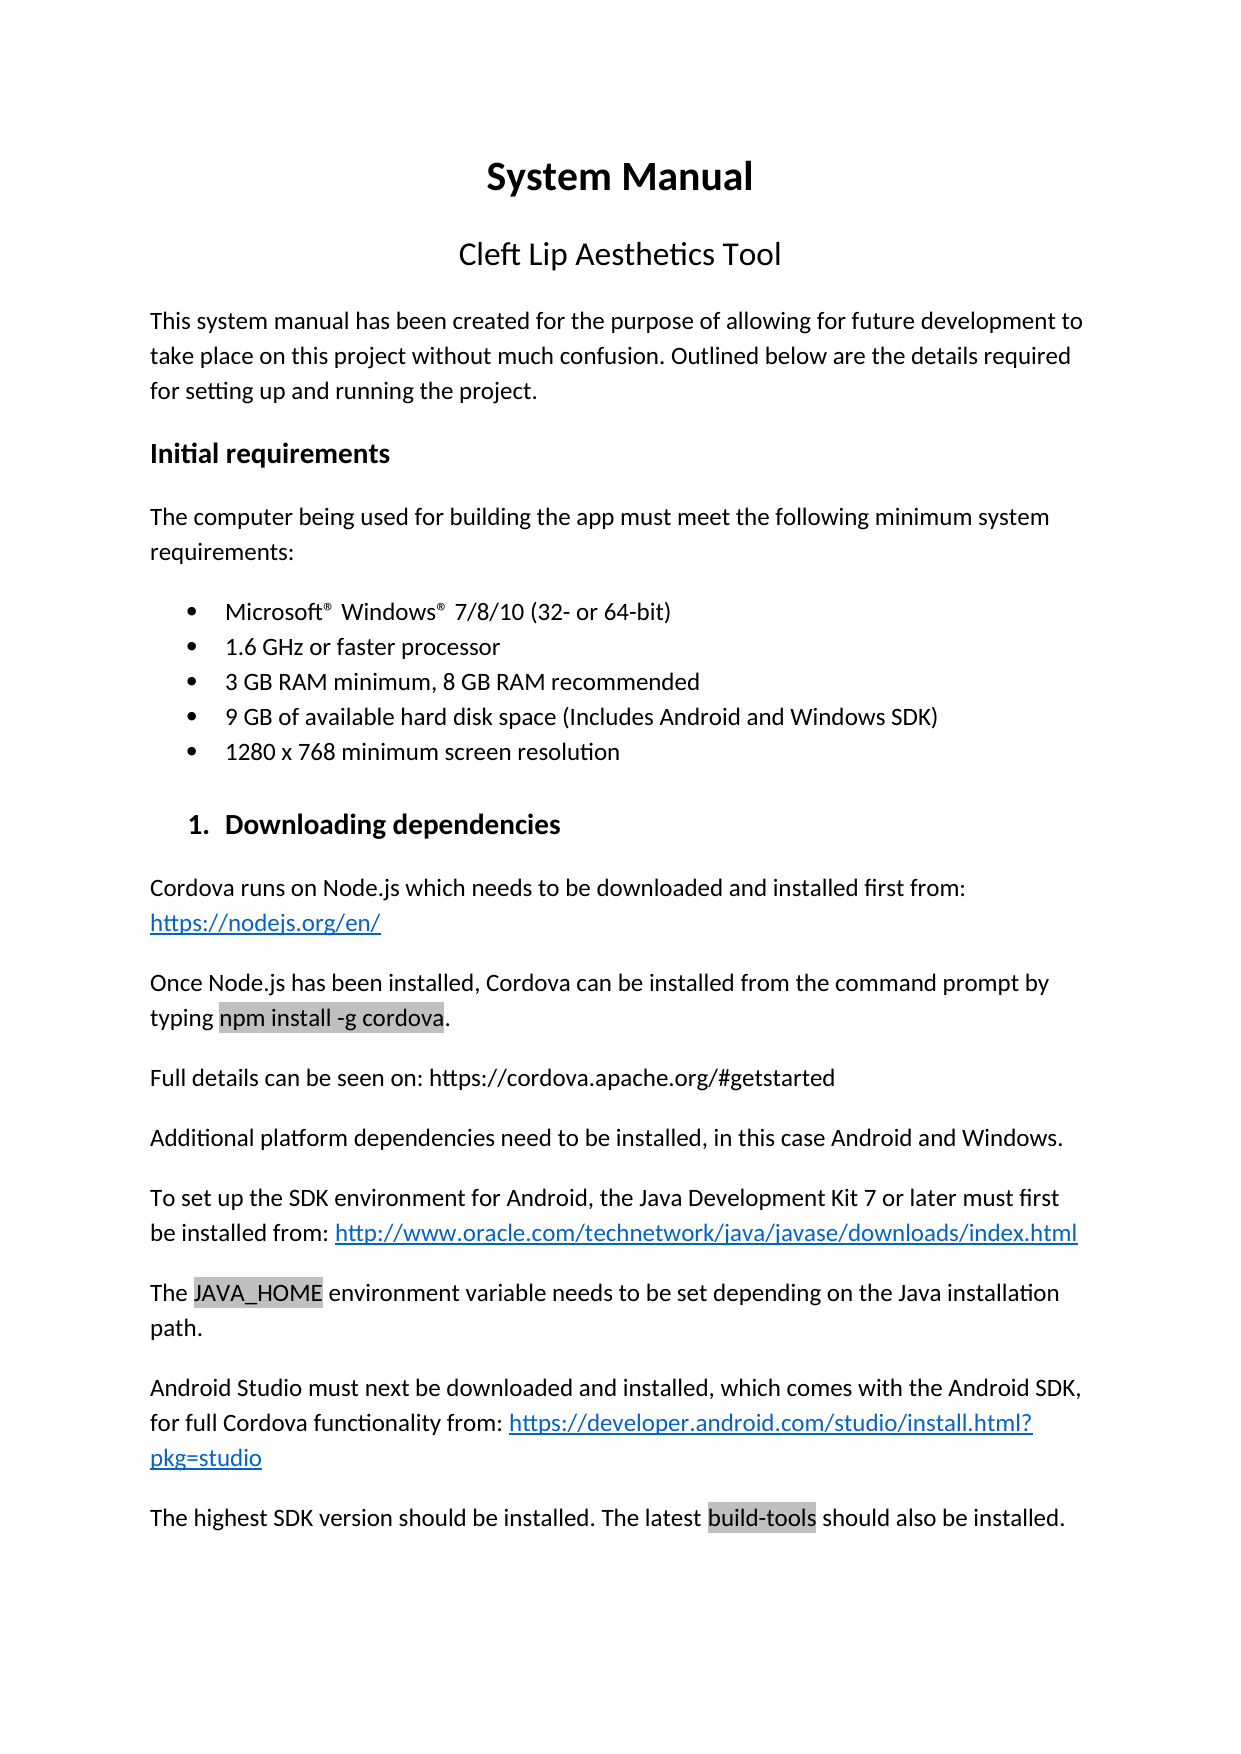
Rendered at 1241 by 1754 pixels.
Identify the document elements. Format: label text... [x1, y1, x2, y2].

text Cordova runs on Node.js which needs to be downloaded and installed first from: https://nodejs.org/en/ [150, 872, 1090, 938]
list 1.6 GHz or faster processor [187, 631, 1090, 662]
text The JAVA_HOME environment variable needs to be set depending on the Java installation path. [150, 1277, 1090, 1343]
text Initial requirements [150, 435, 1090, 471]
list Microsoft® Windows® 7/8/10 (32- or 64-bit) [187, 596, 1090, 627]
text Cleft Lip Aesthetics Tool [150, 233, 1090, 274]
list Downloading dependencies [187, 806, 1090, 842]
text Additional platform dependencies need to be installed, in this case Android and Windows. [150, 1122, 1090, 1153]
text Android Studio must next be downloaded and installed, which comes with the Android SDK, for full Cordova functionality from: https://developer.android.com/studio/install.html?pkg=studio [150, 1372, 1090, 1473]
text Once Node.js has been installed, Cordova can be installed from the command prompt by typing npm install -g cordova. [150, 967, 1090, 1033]
text The highest SDK version should be installed. The latest build-tools should also be installed. [816, 1502, 1090, 1533]
text The computer being used for building the app must meet the following minimum system requirements: [150, 501, 1090, 567]
text System Manual [150, 150, 1090, 201]
text Full details can be seen on: https://cordova.apache.org/#getstarted [150, 1062, 1090, 1093]
list 1280 x 768 minimum screen resolution [187, 736, 1090, 767]
list 3 GB RAM minimum, 8 GB RAM recommended [187, 666, 1090, 697]
list 9 GB of available hard disk space (Includes Android and Windows SDK) [187, 701, 1090, 732]
text To set up the SDK environment for Android, the Java Development Kit 7 or later must first be installed from: http://www.oracle.com/technetwork/java/javase/downloads/index.html [150, 1182, 1090, 1248]
text This system manual has been created for the purpose of allowing for future development to take place on this project without much confusion. Outlined below are the details required for setting up and running the project. [150, 305, 1090, 406]
text The highest SDK version should be installed. The latest build-tools should also be installed. [150, 1502, 708, 1533]
